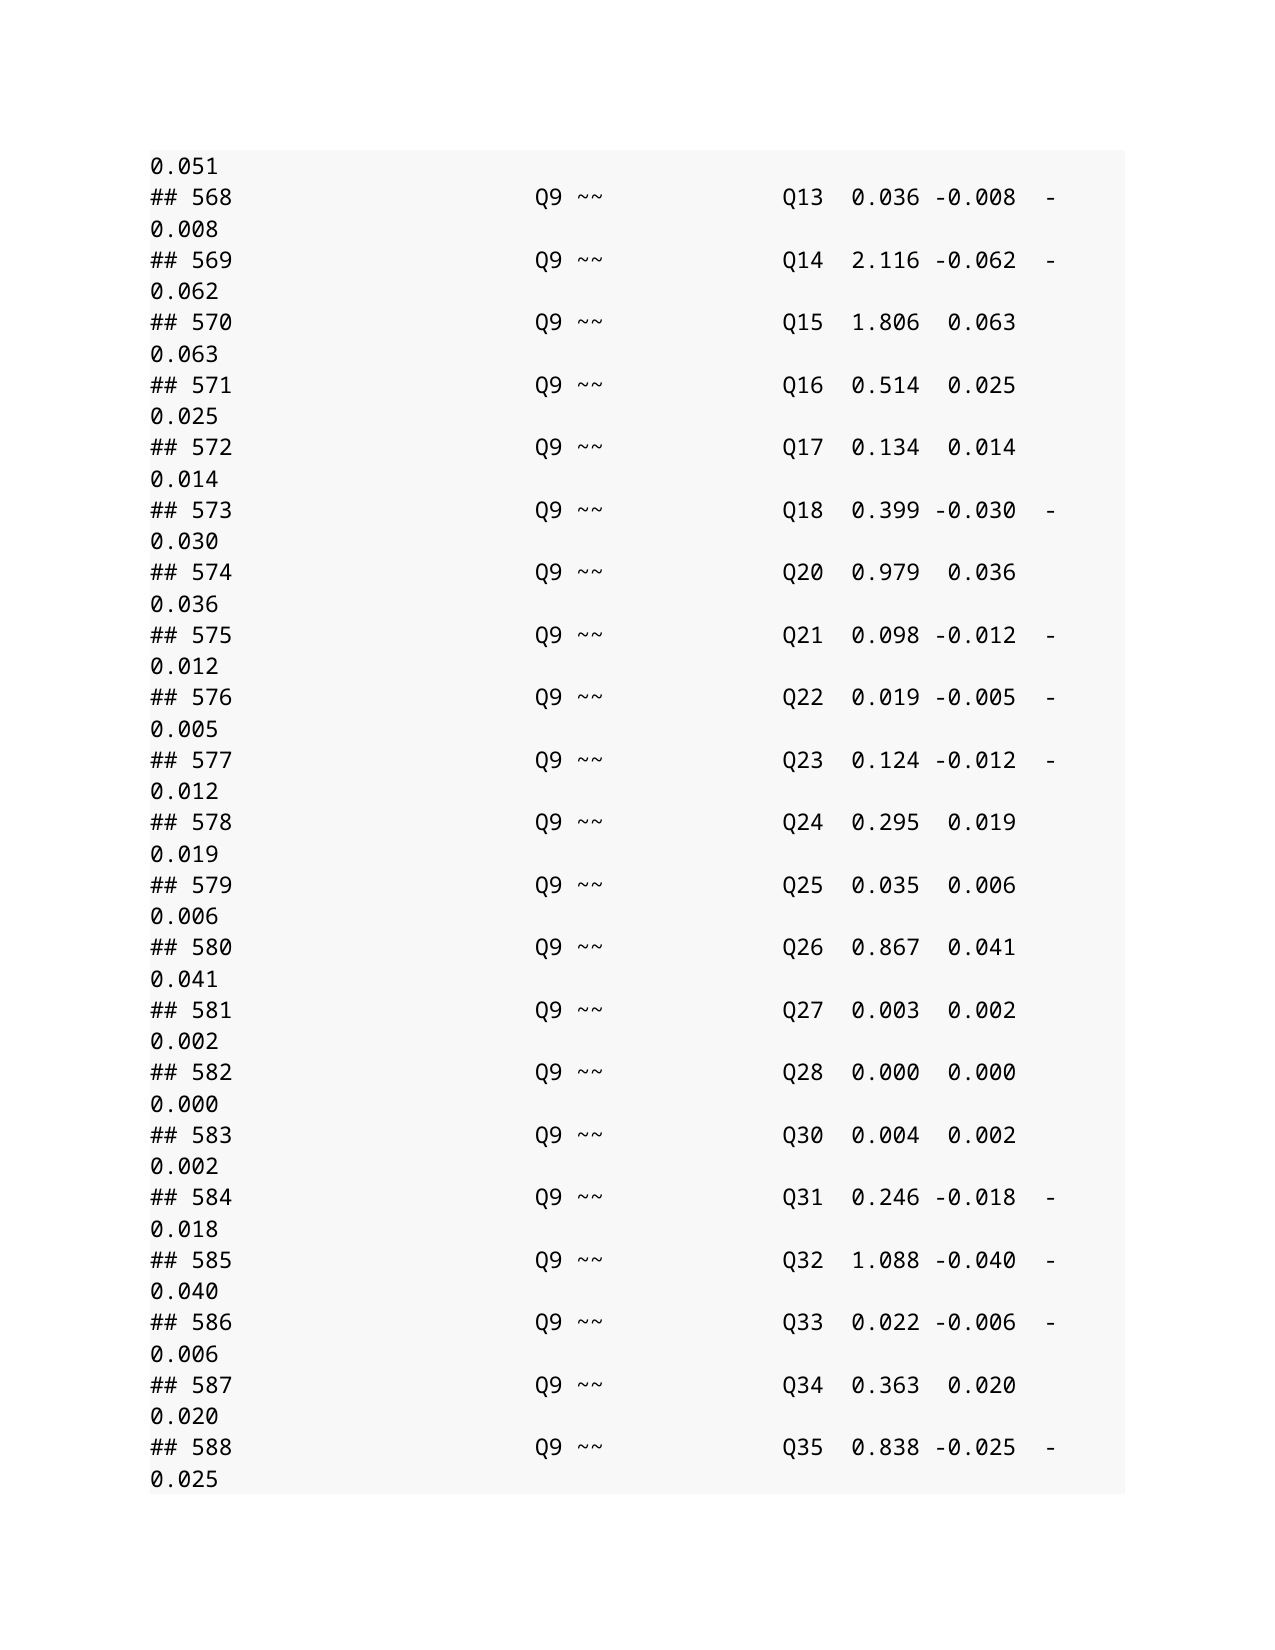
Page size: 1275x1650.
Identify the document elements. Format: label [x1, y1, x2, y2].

text [150, 150, 1125, 1494]
